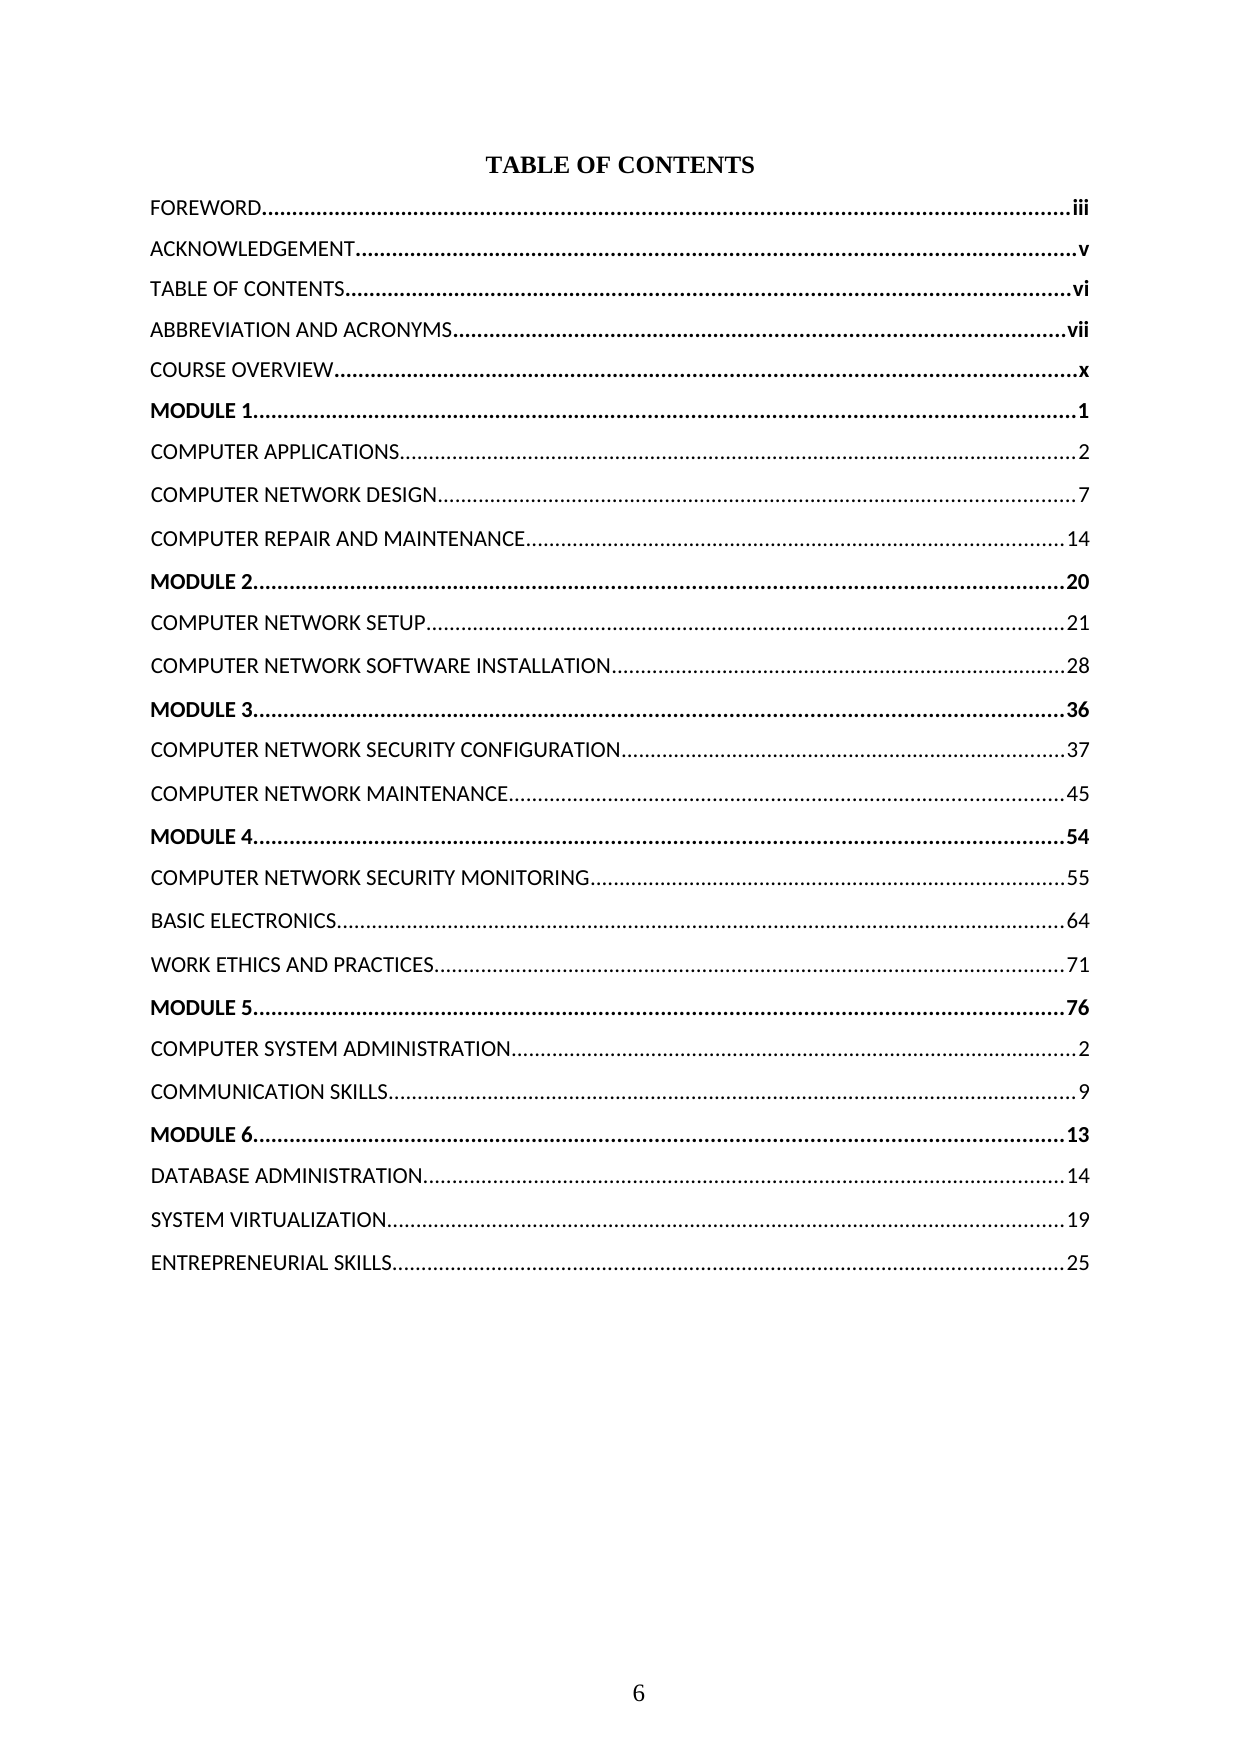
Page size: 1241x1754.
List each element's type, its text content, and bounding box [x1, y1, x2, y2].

subtitle TABLE OF CONTENTS [150, 150, 1090, 179]
